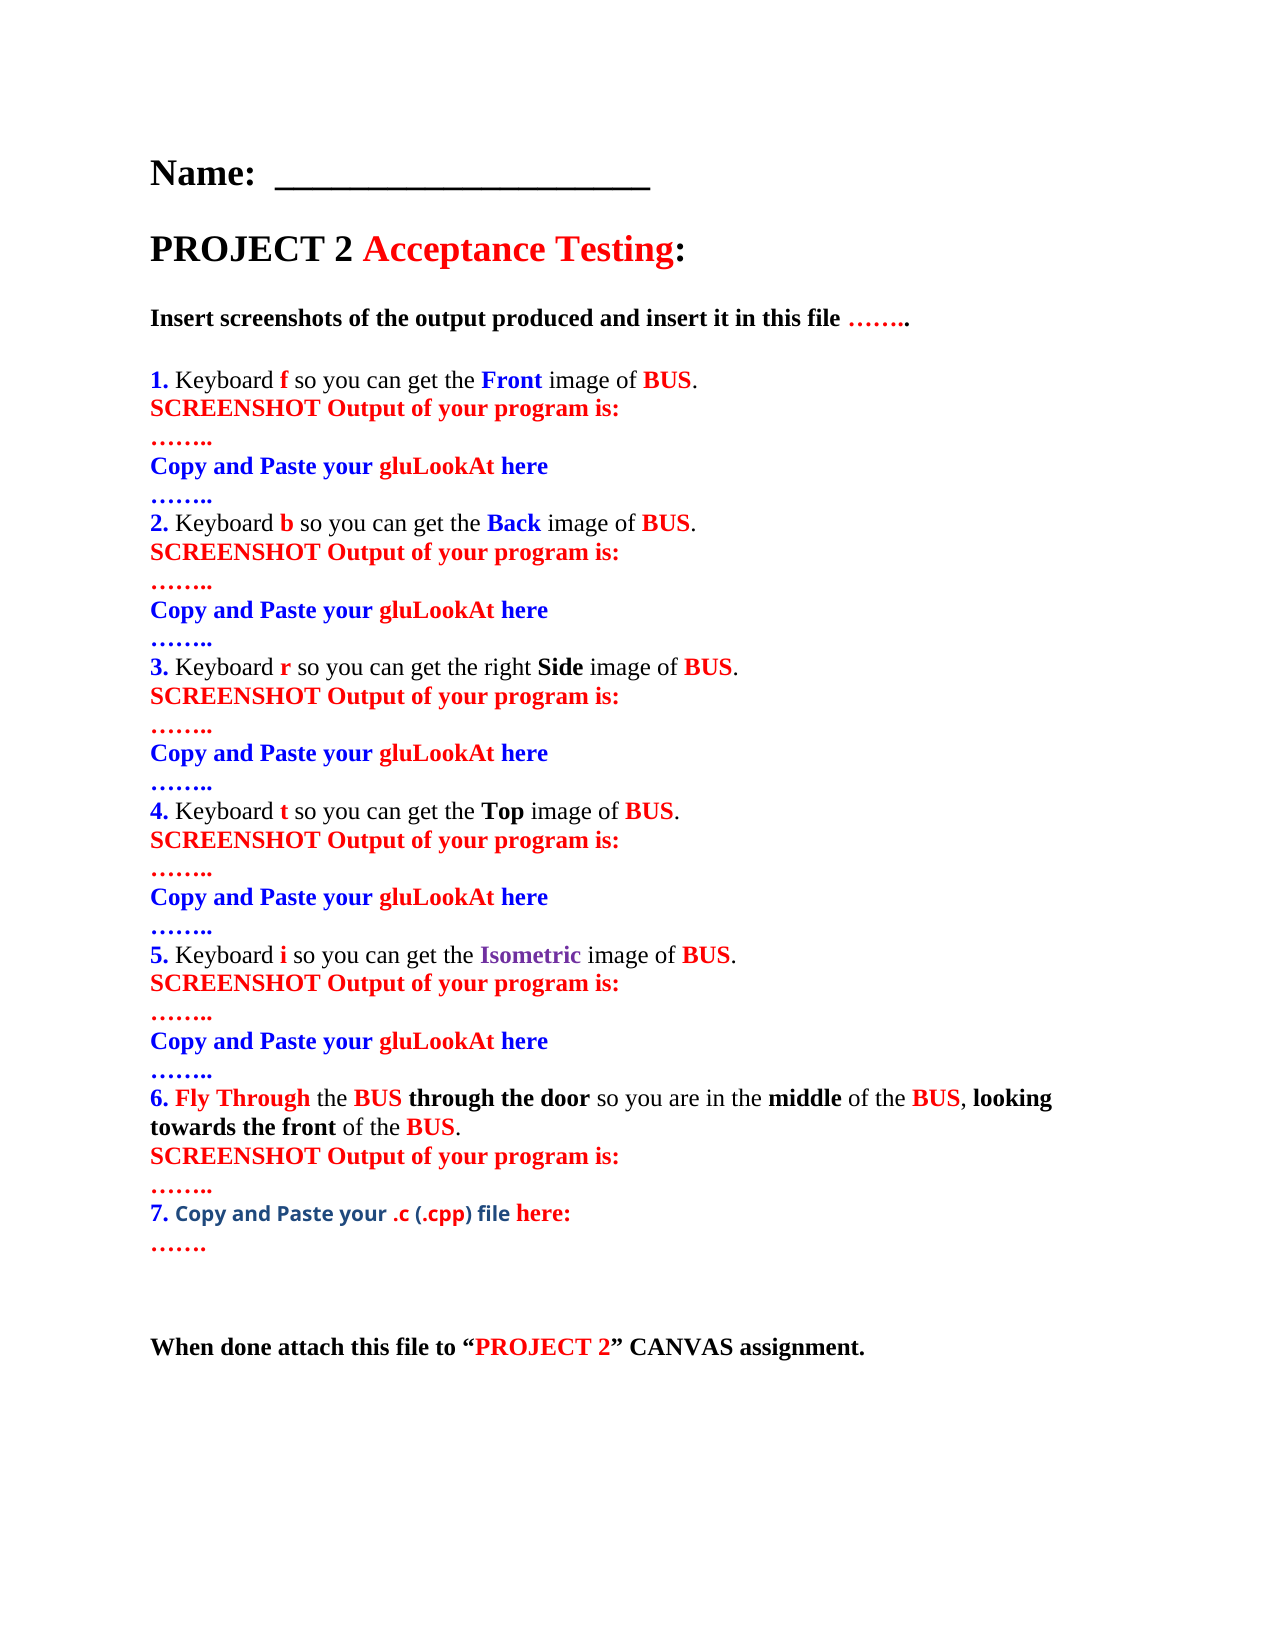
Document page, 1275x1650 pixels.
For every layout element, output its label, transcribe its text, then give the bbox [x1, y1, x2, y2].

text When done attach this file to “PROJECT 2” CANVAS assignment. [150, 1332, 1125, 1360]
text Copy and Paste your gluLookAt here [150, 595, 1125, 623]
text …….. [150, 997, 1125, 1026]
text 4. Keyboard t so you can get the Top image of BUS. [150, 796, 1125, 825]
text 3. Keyboard r so you can get the right Side image of BUS. [150, 652, 1125, 681]
text 1. Keyboard f so you can get the Front image of BUS. [150, 365, 1125, 393]
text …….. [150, 1055, 1125, 1083]
text …….. [150, 853, 1125, 882]
text 5. Keyboard i so you can get the Isometric image of BUS. [150, 940, 1125, 968]
text SCREENSHOT Output of your program is: [150, 681, 1125, 710]
text …….. [150, 623, 1125, 652]
text SCREENSHOT Output of your program is: [150, 968, 1125, 997]
text 2. Keyboard b so you can get the Back image of BUS. [150, 508, 1125, 537]
text …….. [150, 566, 1125, 595]
text Insert screenshots of the output produced and insert it in this file …….. [150, 303, 1125, 332]
text Copy and Paste your gluLookAt here [150, 451, 1125, 480]
text ……. [150, 1228, 1125, 1257]
text Copy and Paste your gluLookAt here [150, 738, 1125, 767]
text SCREENSHOT Output of your program is: [150, 393, 1125, 422]
text …….. [150, 480, 1125, 508]
text …….. [150, 1170, 1125, 1198]
text SCREENSHOT Output of your program is: [150, 825, 1125, 853]
text SCREENSHOT Output of your program is: [150, 1141, 1125, 1170]
text …….. [150, 422, 1125, 451]
text SCREENSHOT Output of your program is: [150, 537, 1125, 566]
text Copy and Paste your gluLookAt here [150, 1026, 1125, 1055]
text …….. [150, 767, 1125, 796]
text PROJECT 2 Acceptance Testing: [150, 227, 1125, 270]
text 6. Fly Through the BUS through the door so you are in the middle of the BUS, looking towards the front of the BUS. [150, 1083, 1125, 1141]
text Copy and Paste your gluLookAt here [150, 882, 1125, 911]
text Name: ____________________ [150, 150, 1125, 193]
text 7. Copy and Paste your .c (.cpp) file here: [150, 1198, 1125, 1228]
text …….. [150, 710, 1125, 738]
text …….. [150, 911, 1125, 940]
